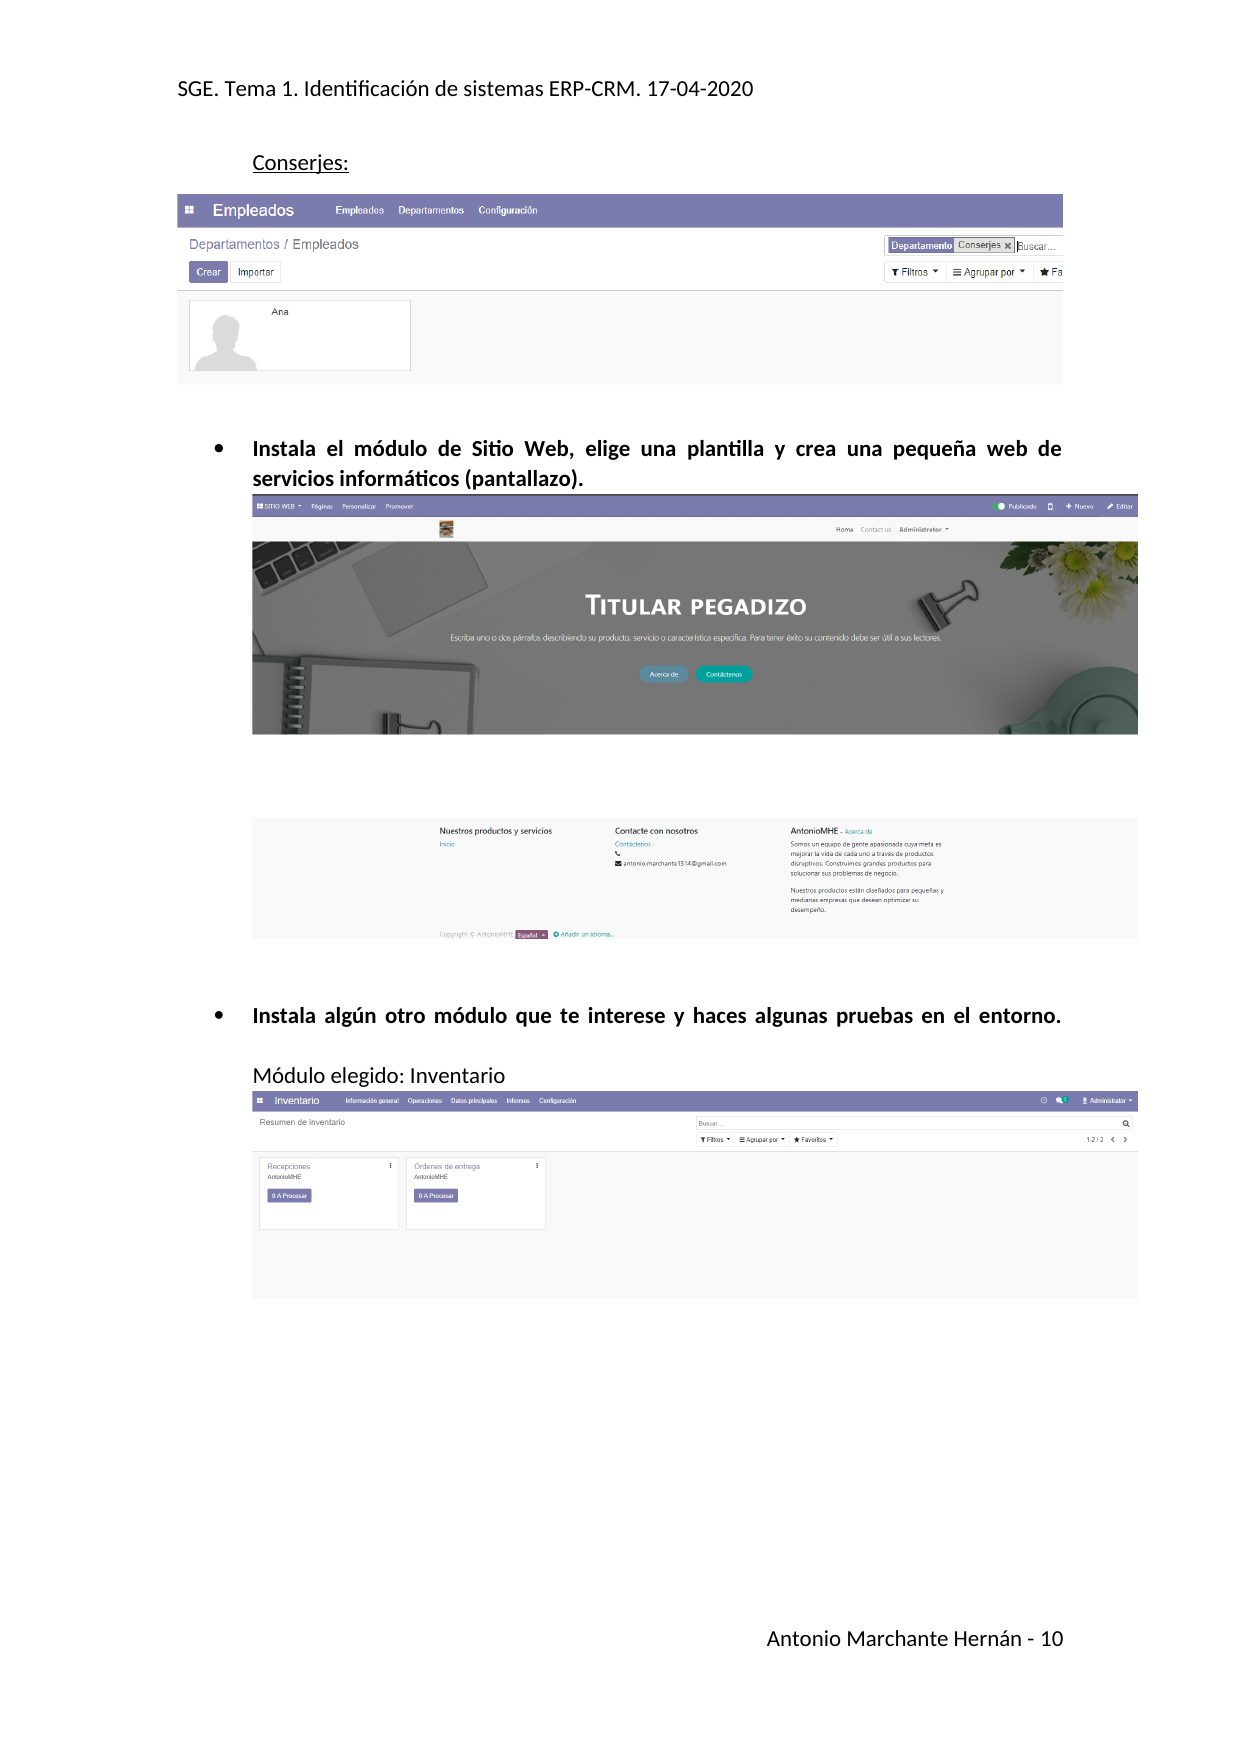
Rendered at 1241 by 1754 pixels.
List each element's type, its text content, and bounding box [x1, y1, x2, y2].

picture [252, 494, 1138, 939]
list Conserjes: [252, 148, 1063, 176]
picture [177, 194, 1063, 385]
picture [252, 1091, 1138, 1299]
list Módulo elegido: Inventario [252, 1061, 1063, 1089]
list Instala el módulo de Sitio Web, elige una plantilla y crea una pequeña web de servicios informáticos (pantallazo). [215, 434, 1063, 492]
list Instala algún otro módulo que te interese y haces algunas pruebas en el entorno. [215, 1001, 1063, 1059]
